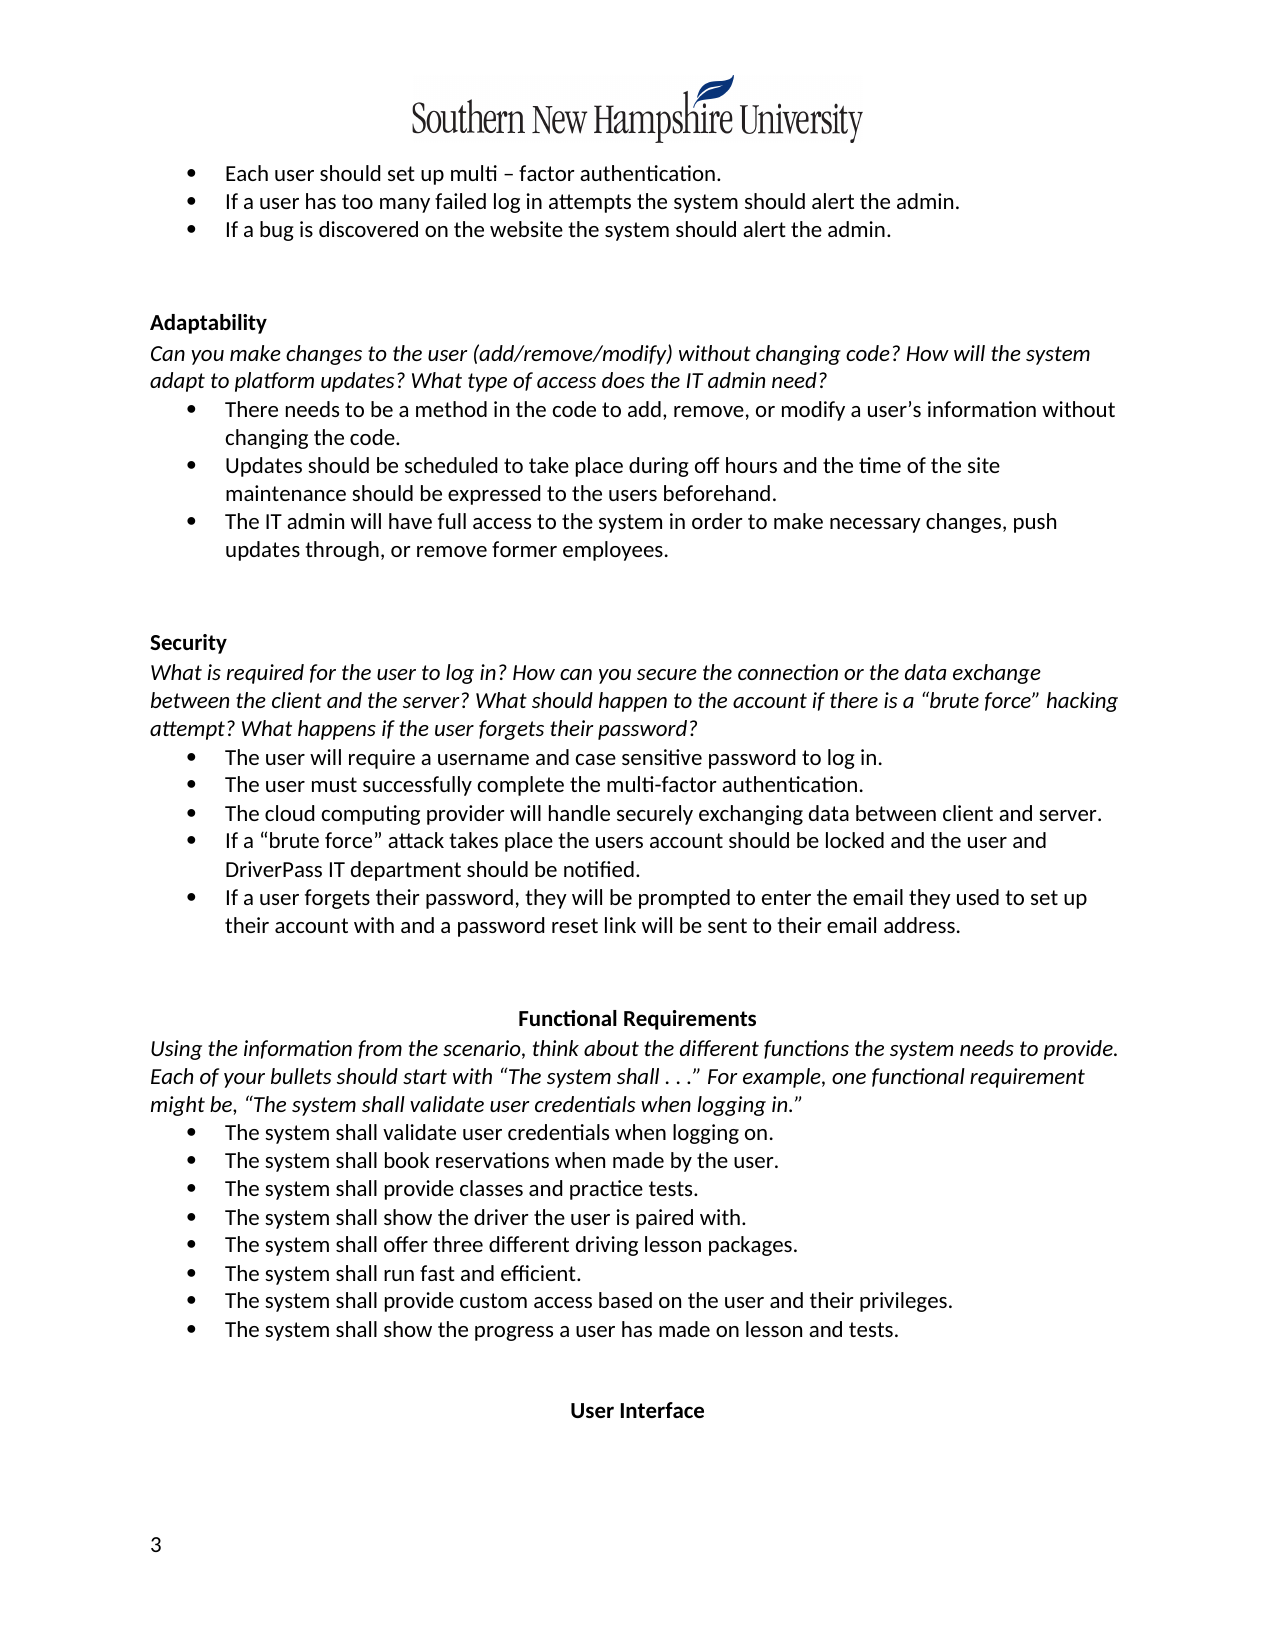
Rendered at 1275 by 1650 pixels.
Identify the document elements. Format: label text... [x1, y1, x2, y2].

list The system shall show the driver the user is paired with. [187, 1203, 1125, 1231]
list The system shall offer three different driving lesson packages. [187, 1231, 1125, 1259]
subtitle Security [150, 628, 1125, 656]
list The user will require a username and case sensitive password to log in. [187, 743, 1125, 771]
list If a “brute force” attack takes place the users account should be locked and the user and DriverPass IT department should be notified. [187, 827, 1125, 883]
text What is required for the user to log in? How can you secure the connection or the data exchange between the client and the server? What should happen to the account if there is a “brute force” hacking attempt? What happens if the user forgets their password? [150, 658, 1125, 743]
list There needs to be a method in the code to add, remove, or modify a user’s information without changing the code. [187, 395, 1125, 451]
list The system shall validate user credentials when logging on. [187, 1118, 1125, 1147]
picture [412, 75, 863, 143]
subtitle Functional Requirements [150, 1004, 1125, 1032]
list If a user has too many failed log in attempts the system should alert the admin. [187, 187, 1125, 215]
list The system shall show the progress a user has made on lesson and tests. [187, 1315, 1125, 1343]
list Updates should be scheduled to take place during off hours and the time of the site maintenance should be expressed to the users beforehand. [187, 451, 1125, 507]
text Using the information from the scenario, think about the different functions the system needs to provide. Each of your bullets should start with “The system shall . . .” For example, one functional requirement might be, “The system shall validate user credentials when logging in.” [150, 1034, 1125, 1118]
list The system shall book reservations when made by the user. [187, 1147, 1125, 1174]
list If a bug is discovered on the website the system should alert the admin. [187, 215, 1125, 243]
subtitle User Interface [150, 1396, 1125, 1424]
list The user must successfully complete the multi-factor authentication. [187, 771, 1125, 799]
list If a user forgets their password, they will be prompted to enter the email they used to set up their account with and a password reset link will be sent to their email address. [187, 883, 1125, 939]
subtitle Adaptability [150, 308, 1125, 336]
text Can you make changes to the user (add/remove/modify) without changing code? How will the system adapt to platform updates? What type of access does the IT admin need? [150, 339, 1125, 395]
list The IT admin will have full access to the system in order to make necessary changes, push updates through, or remove former employees. [187, 507, 1125, 563]
list Each user should set up multi – factor authentication. [187, 159, 1125, 187]
list The system shall run fast and efficient. [187, 1259, 1125, 1287]
list The system shall provide custom access based on the user and their privileges. [187, 1287, 1125, 1315]
list The cloud computing provider will handle securely exchanging data between client and server. [187, 799, 1125, 827]
list The system shall provide classes and practice tests. [187, 1174, 1125, 1203]
